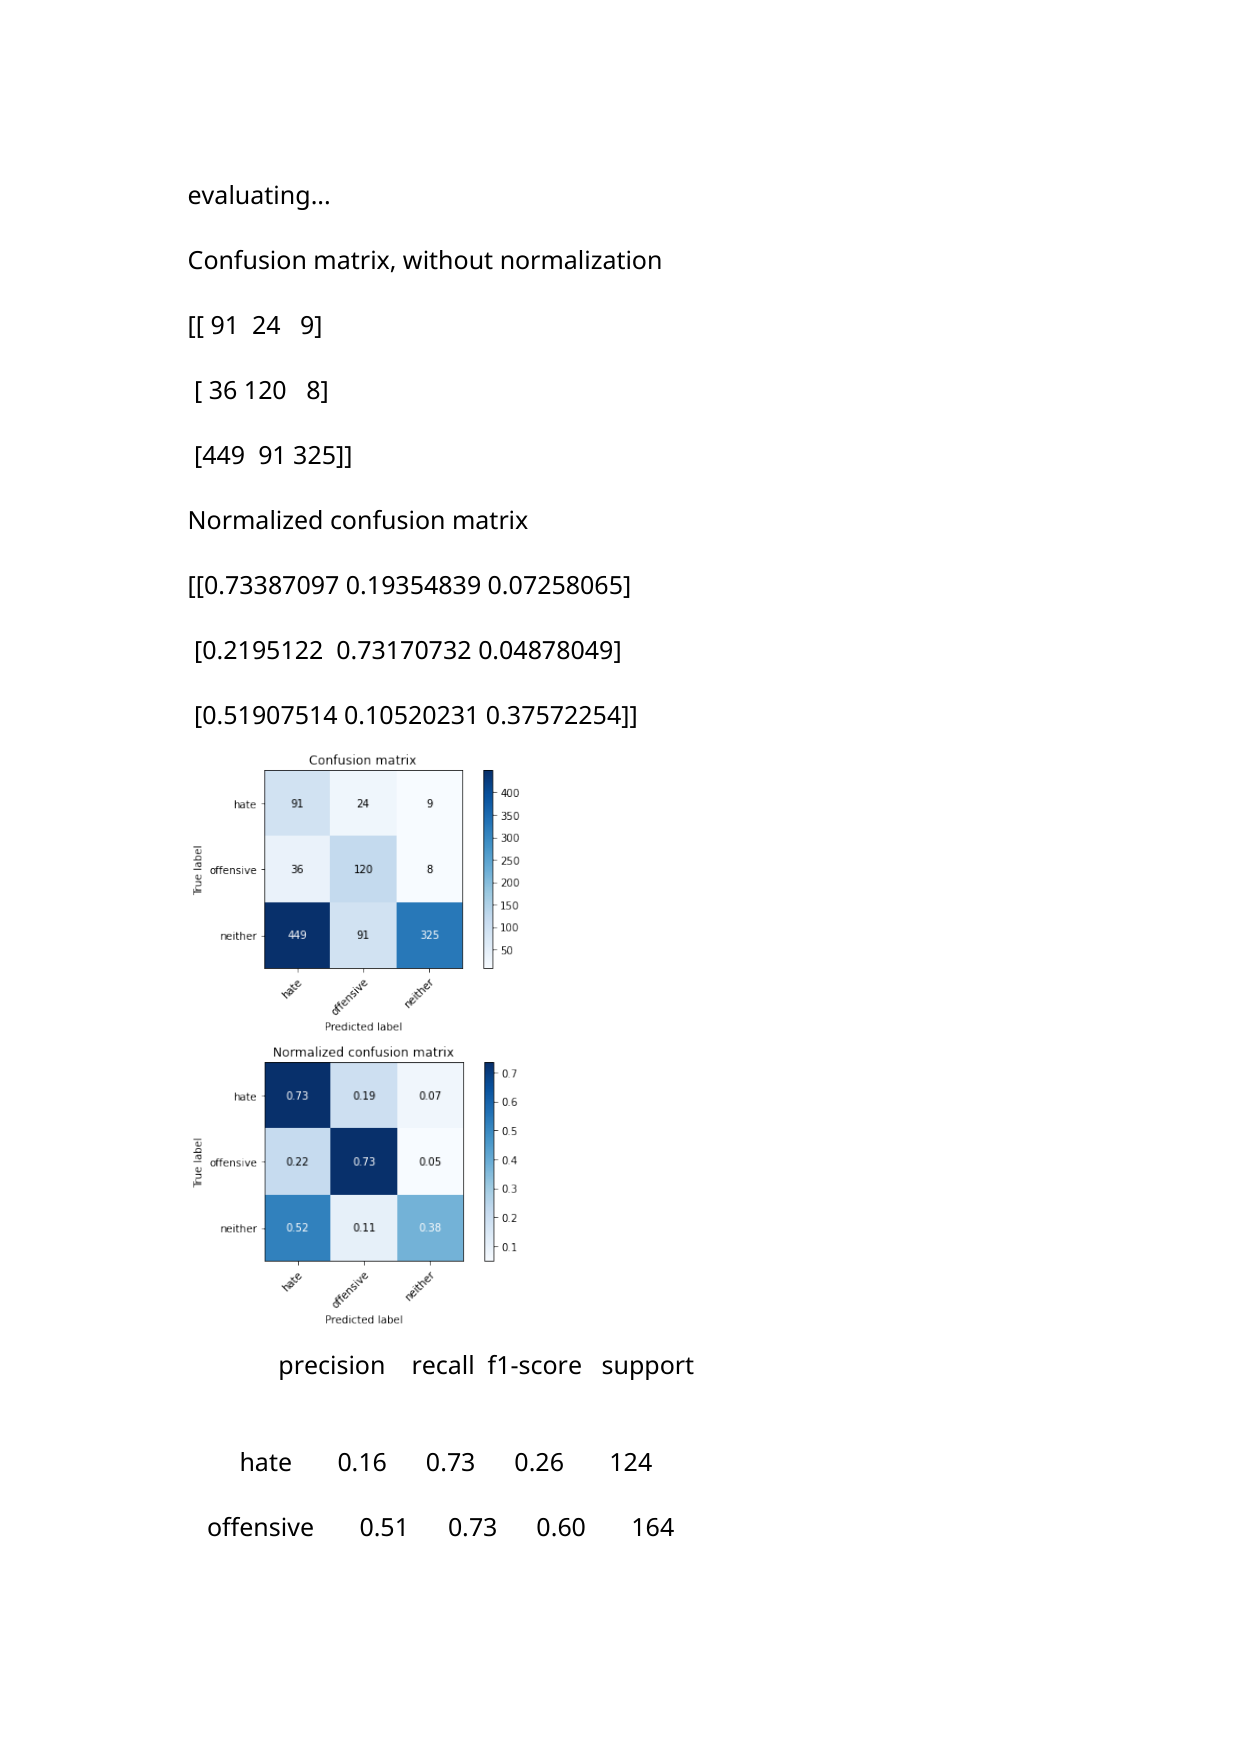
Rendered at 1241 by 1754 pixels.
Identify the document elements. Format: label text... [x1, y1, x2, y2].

text offensive 0.51 0.73 0.60 164 [187, 1494, 1053, 1559]
text [ 36 120 8] [187, 357, 1053, 422]
text [[ 91 24 9] [187, 292, 1053, 357]
picture [187, 747, 527, 1039]
text evaluating... [187, 162, 1053, 227]
text precision recall f1-score support [187, 1332, 1053, 1397]
text [0.51907514 0.10520231 0.37572254]] [187, 682, 1053, 747]
text Normalized confusion matrix [187, 487, 1053, 552]
text Confusion matrix, without normalization [187, 227, 1053, 292]
text [0.2195122 0.73170732 0.04878049] [187, 617, 1053, 682]
text [[0.73387097 0.19354839 0.07258065] [187, 552, 1053, 617]
picture [187, 1040, 525, 1332]
text [449 91 325]] [187, 422, 1053, 487]
text hate 0.16 0.73 0.26 124 [187, 1429, 1053, 1494]
